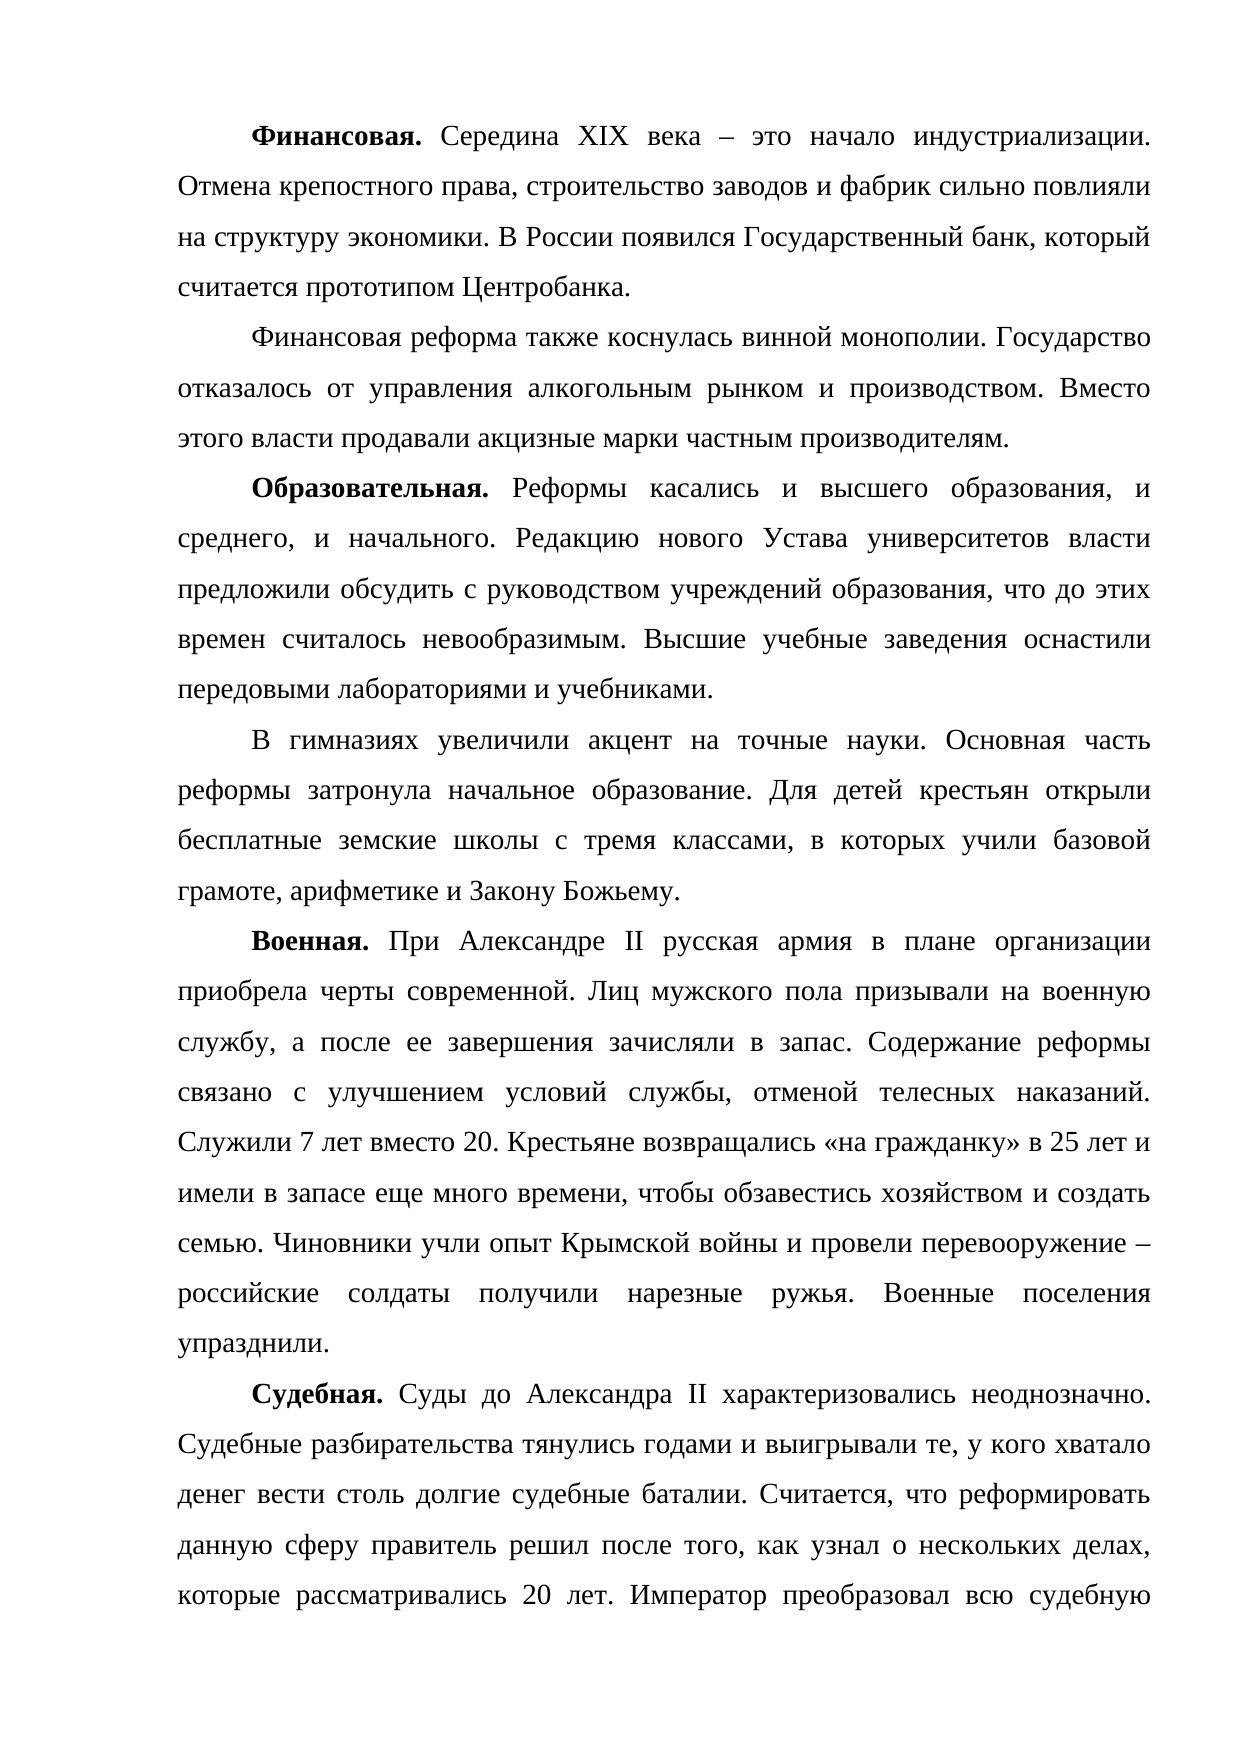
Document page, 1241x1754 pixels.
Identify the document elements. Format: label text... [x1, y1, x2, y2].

text Образовательная. Реформы касались и высшего образования, и среднего, и начального. Редакцию нового Устава университетов власти предложили обсудить с руководством учреждений образования, что до этих времен считалось невообразимым. Высшие учебные заведения оснастили передовыми лабораториями и учебниками. [177, 470, 1152, 705]
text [177, 1376, 1152, 1611]
text В гимназиях увеличили акцент на точные науки. Основная часть реформы затронула начальное образование. Для детей крестьян открыли бесплатные земские школы с тремя классами, в которых учили базовой грамоте, арифметике и Закону Божьему. [177, 722, 1152, 906]
text Финансовая реформа также коснулась винной монополии. Государство отказалось от управления алкогольным рынком и производством. Вместо этого власти продавали акцизные марки частным производителям. [177, 319, 1152, 453]
text Военная. При Александре II русская армия в плане организации приобрела черты современной. Лиц мужского пола призывали на военную службу, а после ее завершения зачисляли в запас. Содержание реформы связано с улучшением условий службы, отменой телесных наказаний. Служили 7 лет вместо 20. Крестьяне возвращались «на гражданку» в 25 лет и имели в запасе еще много времени, чтобы обзавестись хозяйством и создать семью. Чиновники учли опыт Крымской войны и провели перевооружение – российские солдаты получили нарезные ружья. Военные поселения упразднили. [177, 923, 1152, 1359]
text Финансовая. Середина XIX века – это начало индустриализации. Отмена крепостного права, строительство заводов и фабрик сильно повлияли на структуру экономики. В России появился Государственный банк, который считается прототипом Центробанка. [177, 118, 1152, 303]
